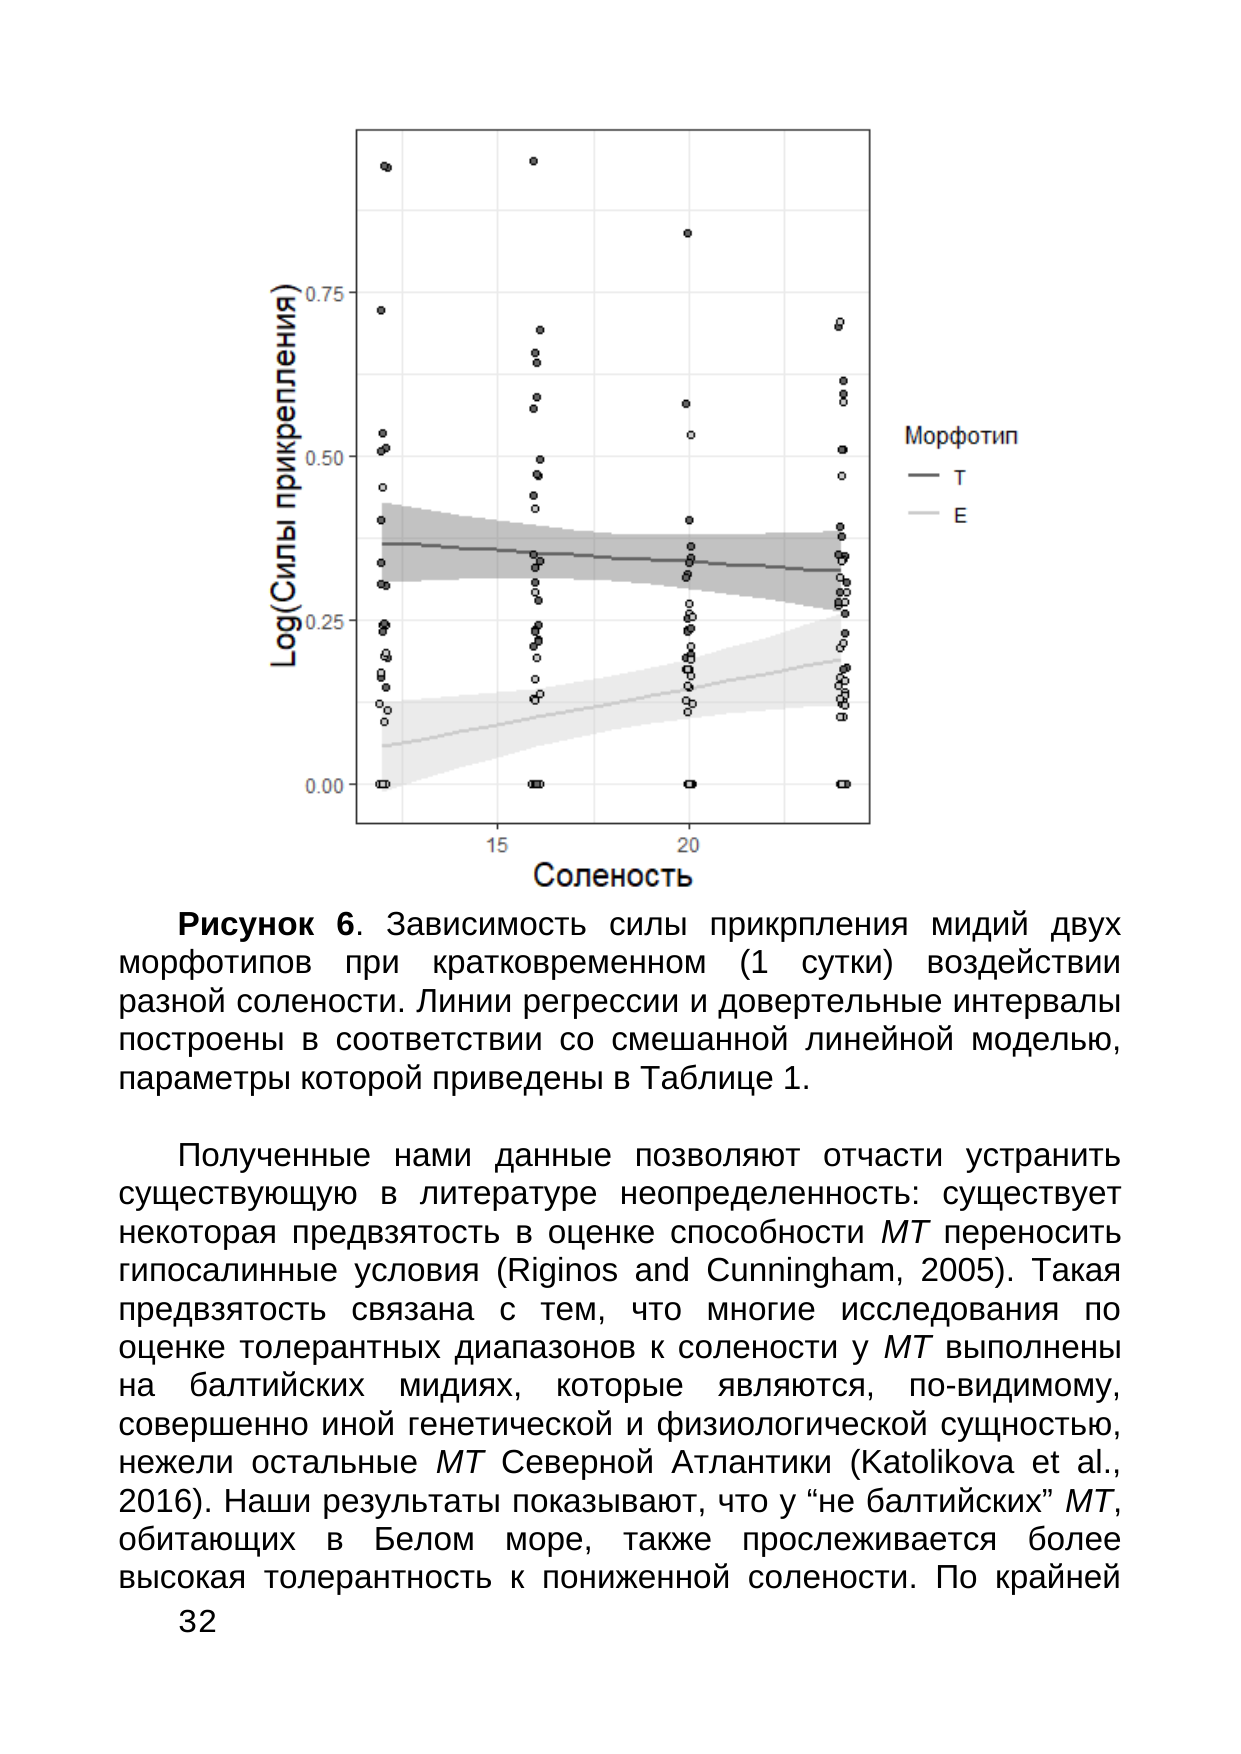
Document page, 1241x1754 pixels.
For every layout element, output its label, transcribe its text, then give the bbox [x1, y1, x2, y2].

text Рисунок 6. Зависимость силы прикрпления мидий двух морфотипов при кратковременном (1 сутки) воздействии разной солености. Линии регрессии и довертельные интервалы построены в соответствии со смешанной линейной моделью, параметры которой приведены в Таблице 1. [118, 904, 1122, 1096]
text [118, 1135, 1122, 1596]
picture [256, 118, 1043, 905]
